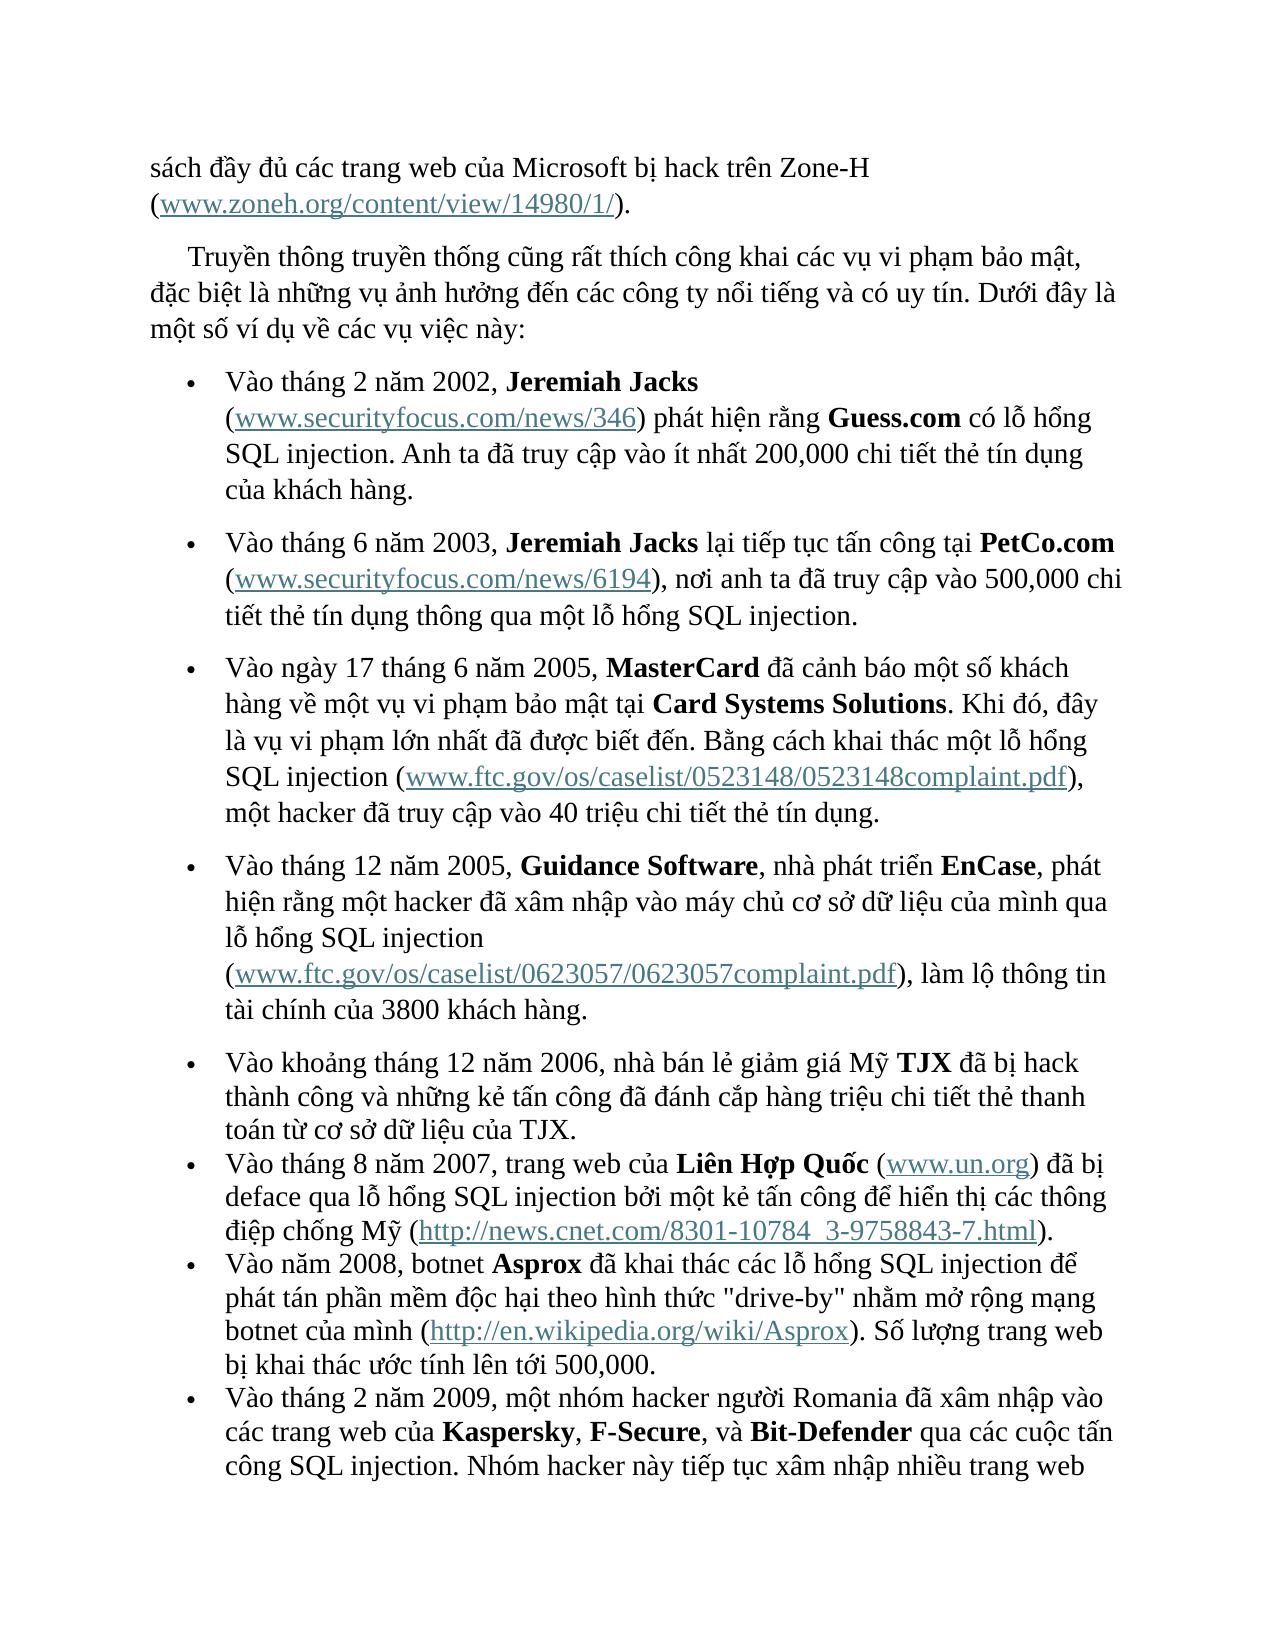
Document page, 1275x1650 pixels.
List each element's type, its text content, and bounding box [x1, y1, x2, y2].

list Vào tháng 12 năm 2005, Guidance Software, nhà phát triển EnCase, phát hiện rằng một hacker đã xâm nhập vào máy chủ cơ sở dữ liệu của mình qua lỗ hổng SQL injection (www.ftc.gov/os/caselist/0623057/0623057complaint.pdf), làm lộ thông tin tài chính của 3800 khách hàng. [187, 848, 1125, 1026]
list Vào tháng 8 năm 2007, trang web của Liên Hợp Quốc (www.un.org) đã bị deface qua lỗ hổng SQL injection bởi một kẻ tấn công để hiển thị các thông điệp chống Mỹ (http://news.cnet.com/8301-10784_3-9758843-7.html). [187, 1146, 1125, 1246]
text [150, 150, 1125, 220]
list Vào tháng 6 năm 2003, Jeremiah Jacks lại tiếp tục tấn công tại PetCo.com (www.securityfocus.com/news/6194), nơi anh ta đã truy cập vào 500,000 chi tiết thẻ tín dụng thông qua một lỗ hổng SQL injection. [187, 525, 1125, 631]
list Vào tháng 2 năm 2002, Jeremiah Jacks (www.securityfocus.com/news/346) phát hiện rằng Guess.com có lỗ hổng SQL injection. Anh ta đã truy cập vào ít nhất 200,000 chi tiết thẻ tín dụng của khách hàng. [187, 364, 1125, 506]
list Vào năm 2008, botnet Asprox đã khai thác các lỗ hổng SQL injection để phát tán phần mềm độc hại theo hình thức "drive-by" nhằm mở rộng mạng botnet của mình (http://en.wikipedia.org/wiki/Asprox). Số lượng trang web bị khai thác ước tính lên tới 500,000. [187, 1246, 1125, 1381]
list Vào ngày 17 tháng 6 năm 2005, MasterCard đã cảnh báo một số khách hàng về một vụ vi phạm bảo mật tại Card Systems Solutions. Khi đó, đây là vụ vi phạm lớn nhất đã được biết đến. Bằng cách khai thác một lỗ hổng SQL injection (www.ftc.gov/os/caselist/0523148/0523148complaint.pdf), một hacker đã truy cập vào 40 triệu chi tiết thẻ tín dụng. [187, 650, 1125, 828]
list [187, 1381, 1125, 1481]
text Truyền thông truyền thống cũng rất thích công khai các vụ vi phạm bảo mật, đặc biệt là những vụ ảnh hưởng đến các công ty nổi tiếng và có uy tín. Dưới đây là một số ví dụ về các vụ việc này: [150, 239, 1125, 345]
list Vào khoảng tháng 12 năm 2006, nhà bán lẻ giảm giá Mỹ TJX đã bị hack thành công và những kẻ tấn công đã đánh cắp hàng triệu chi tiết thẻ thanh toán từ cơ sở dữ liệu của TJX. [187, 1045, 1125, 1146]
